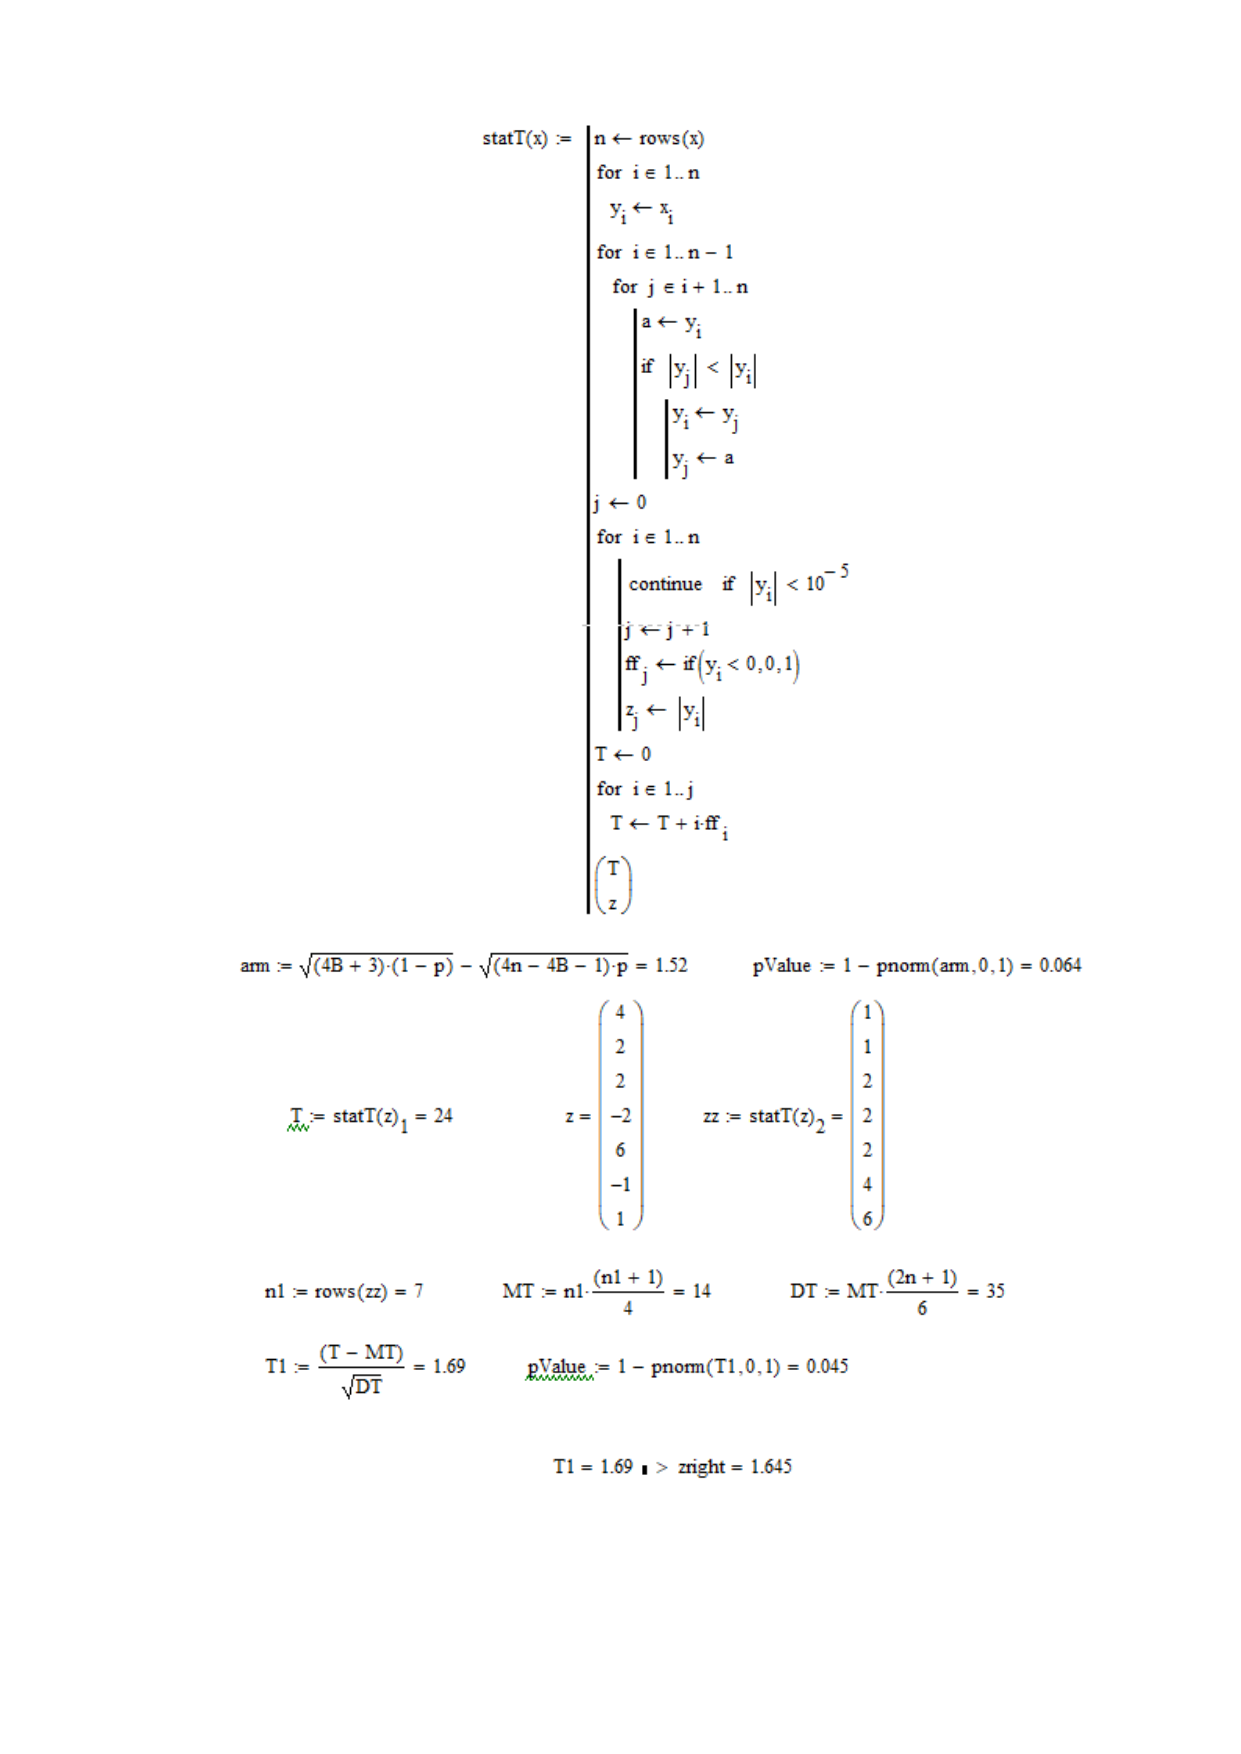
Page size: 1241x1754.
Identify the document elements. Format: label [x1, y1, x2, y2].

picture [473, 118, 856, 919]
picture [228, 937, 1101, 1511]
